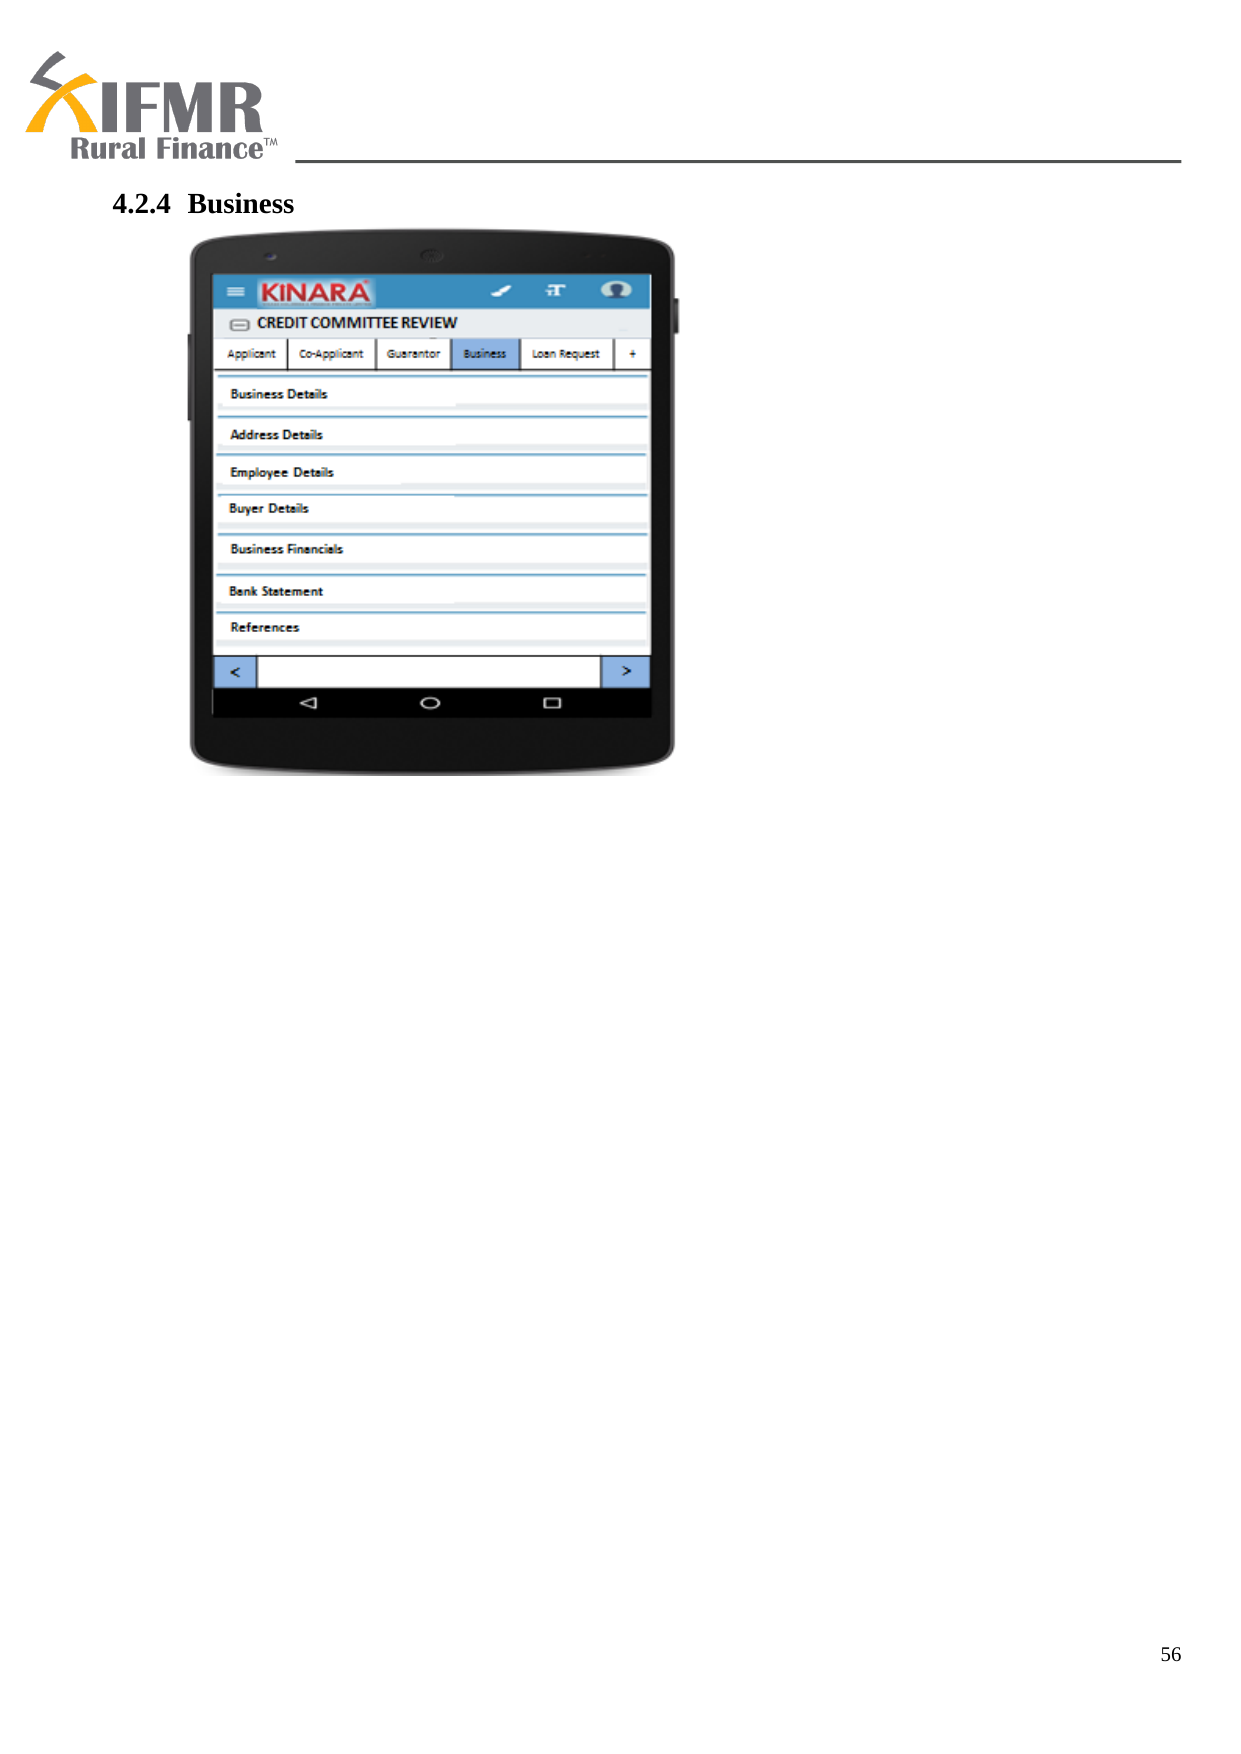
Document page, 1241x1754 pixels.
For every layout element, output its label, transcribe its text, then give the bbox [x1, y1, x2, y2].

picture [187, 225, 683, 776]
list Business [112, 187, 1181, 220]
picture [18, 45, 284, 166]
